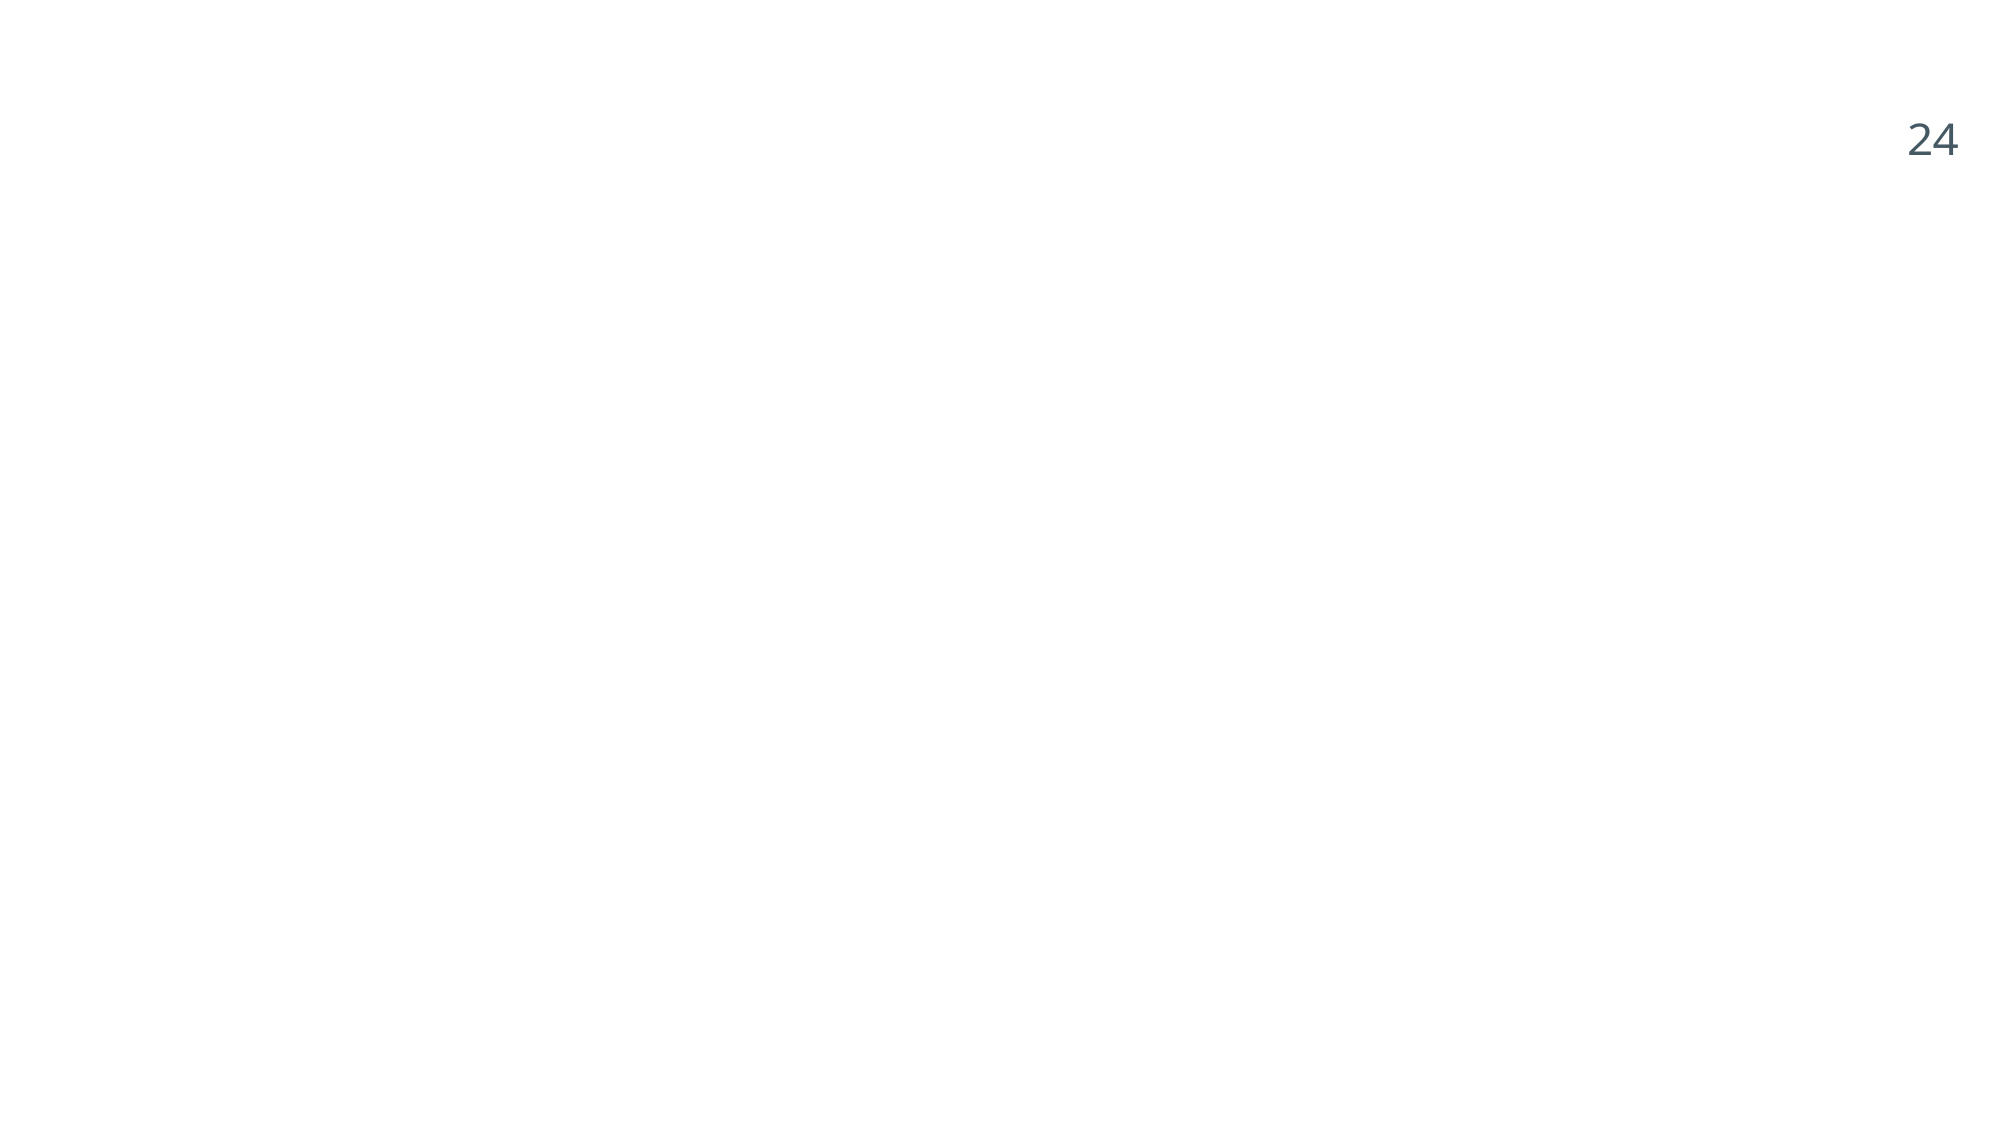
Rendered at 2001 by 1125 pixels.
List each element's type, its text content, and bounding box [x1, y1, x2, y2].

text 24 [103, 108, 1959, 168]
